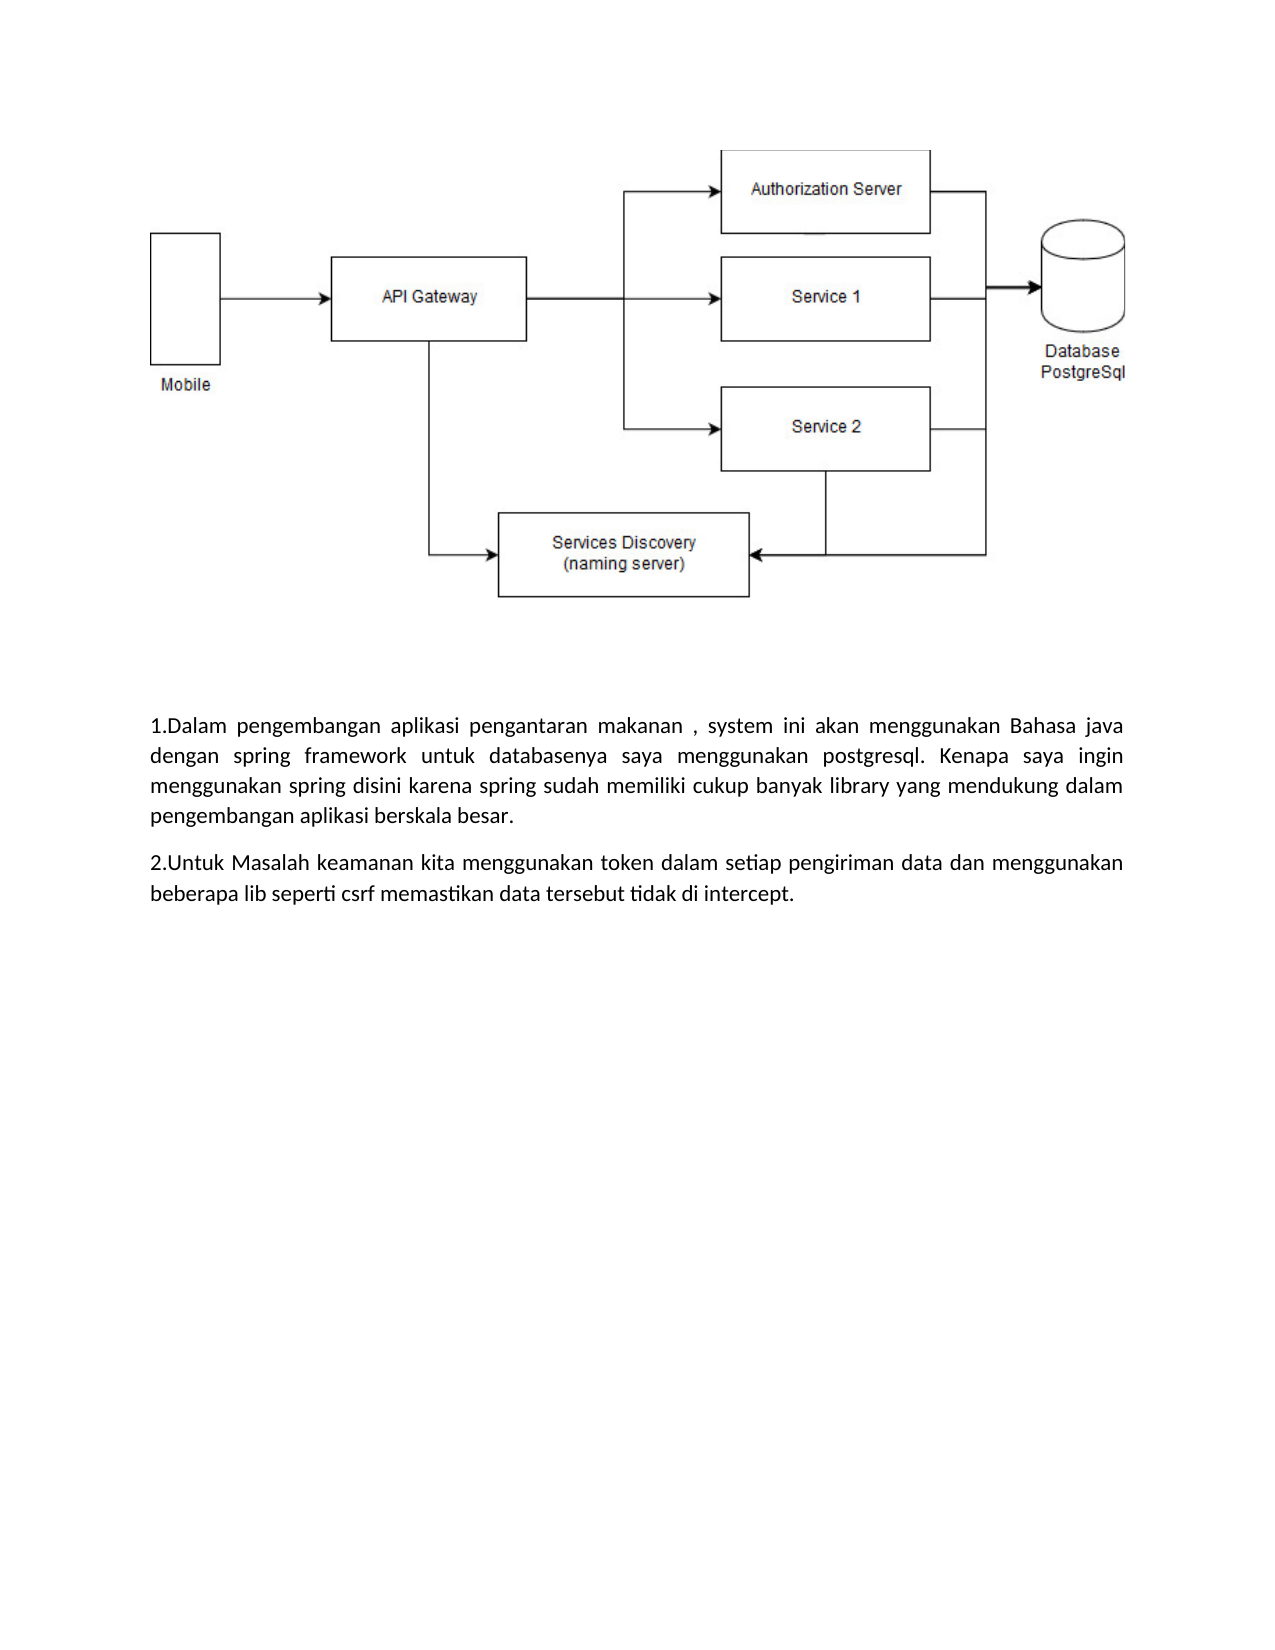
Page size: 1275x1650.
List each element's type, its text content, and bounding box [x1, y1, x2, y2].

picture [150, 150, 1125, 599]
text 1.Dalam pengembangan aplikasi pengantaran makanan , system ini akan menggunakan Bahasa java dengan spring framework untuk databasenya saya menggunakan postgresql. Kenapa saya ingin menggunakan spring disini karena spring sudah memiliki cukup banyak library yang mendukung dalam pengembangan aplikasi berskala besar. [150, 711, 1125, 830]
text 2.Untuk Masalah keamanan kita menggunakan token dalam setiap pengiriman data dan menggunakan beberapa lib seperti csrf memastikan data tersebut tidak di intercept. [150, 848, 1125, 907]
